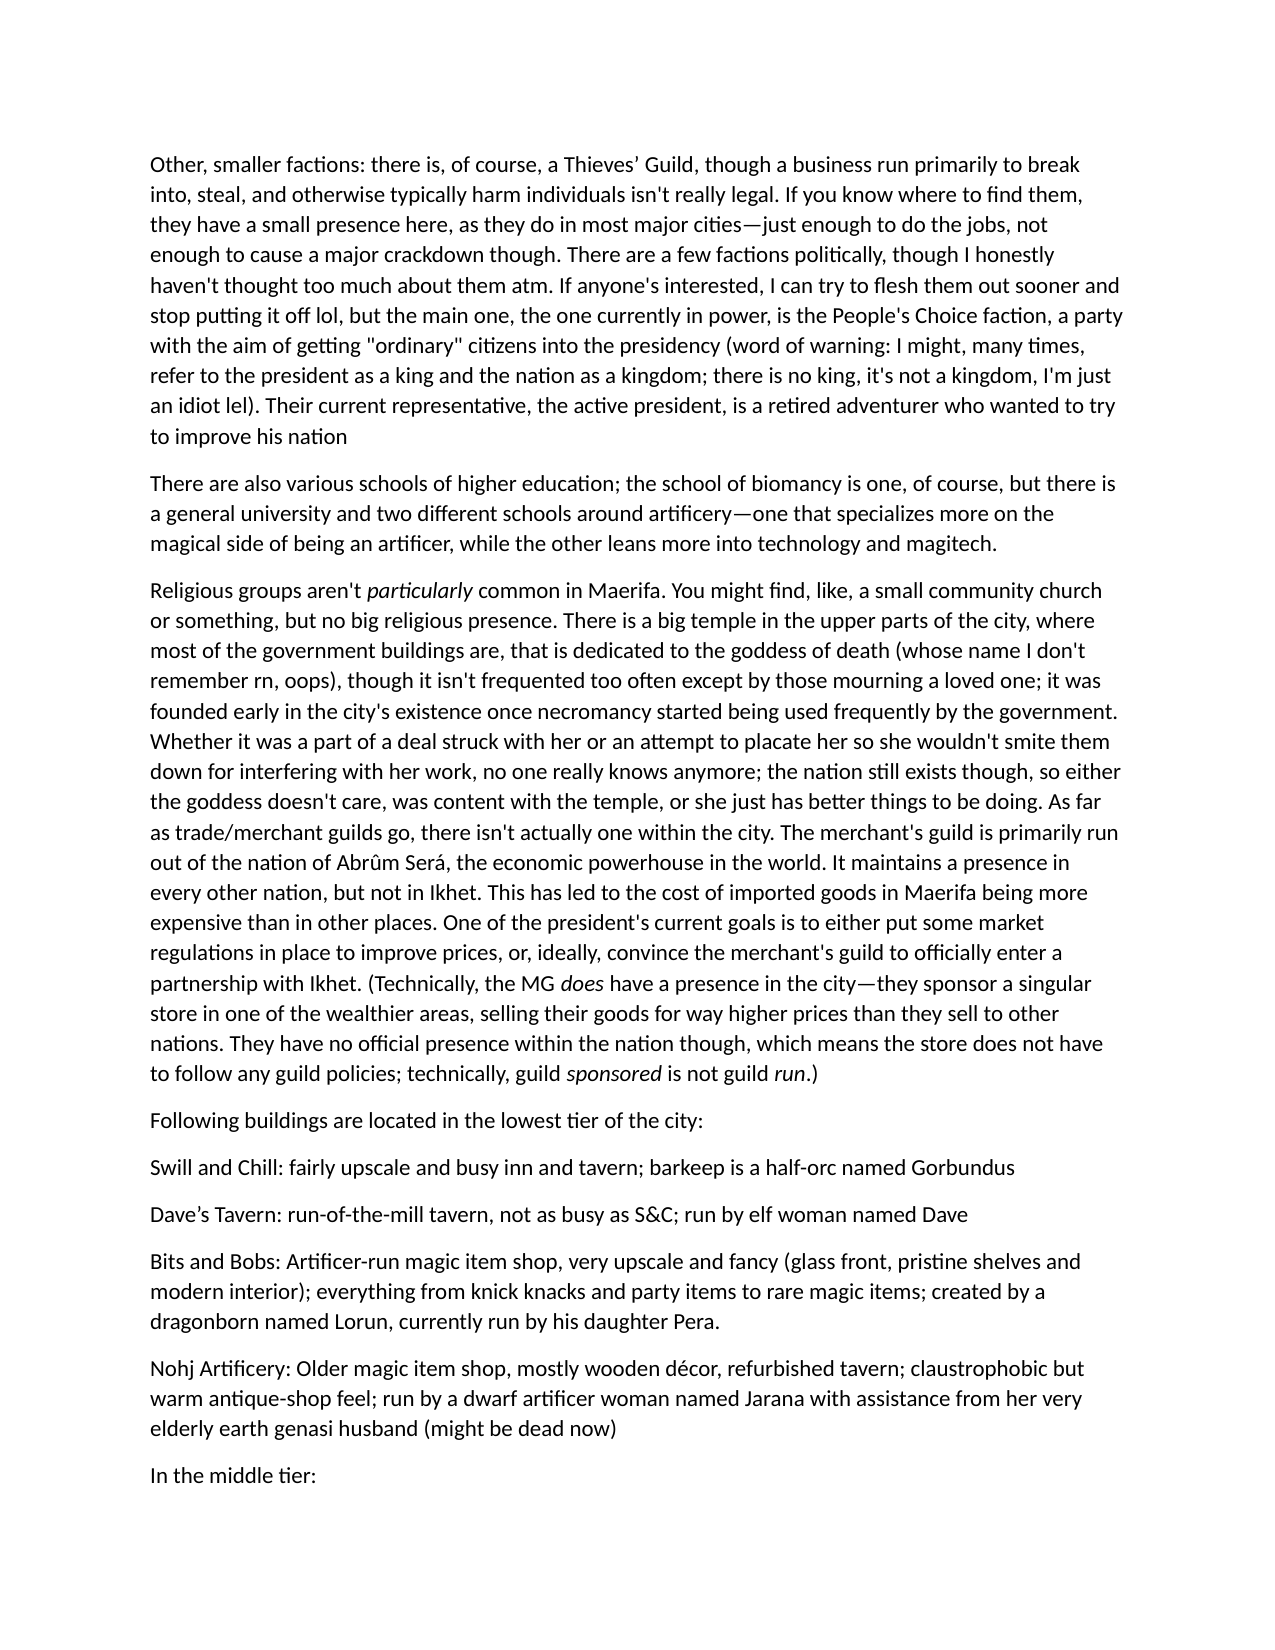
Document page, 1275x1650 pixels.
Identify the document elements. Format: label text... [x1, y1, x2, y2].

text Swill and Chill: fairly upscale and busy inn and tavern; barkeep is a half-orc named Gorbundus [150, 1153, 1125, 1181]
text Following buildings are located in the lowest tier of the city: [150, 1106, 1125, 1134]
text Nohj Artificery: Older magic item shop, mostly wooden décor, refurbished tavern; claustrophobic but warm antique-shop feel; run by a dwarf artificer woman named Jarana with assistance from her very elderly earth genasi husband (might be dead now) [150, 1354, 1125, 1443]
text There are also various schools of higher education; the school of biomancy is one, of course, but there is a general university and two different schools around artificery—one that specializes more on the magical side of being an artificer, while the other leans more into technology and magitech. [150, 469, 1125, 557]
text Bits and Bobs: Artificer-run magic item shop, very upscale and fancy (glass front, pristine shelves and modern interior); everything from knick knacks and party items to rare magic items; created by a dragonborn named Lorun, currently run by his daughter Pera. [150, 1247, 1125, 1335]
text Other, smaller factions: there is, of course, a Thieves’ Guild, though a business run primarily to break into, steal, and otherwise typically harm individuals isn't really legal. If you know where to find them, they have a small presence here, as they do in most major cities—just enough to do the jobs, not enough to cause a major crackdown though. There are a few factions politically, though I honestly haven't thought too much about them atm. If anyone's interested, I can try to flesh them out sooner and stop putting it off lol, but the main one, the one currently in power, is the People's Choice faction, a party with the aim of getting "ordinary" citizens into the presidency (word of warning: I might, many times, refer to the president as a king and the nation as a kingdom; there is no king, it's not a kingdom, I'm just an idiot lel). Their current representative, the active president, is a retired adventurer who wanted to try to improve his nation [150, 150, 1125, 450]
text Religious groups aren't particularly common in Maerifa. You might find, like, a small community church or something, but no big religious presence. There is a big temple in the upper parts of the city, where most of the government buildings are, that is dedicated to the goddess of death (whose name I don't remember rn, oops), though it isn't frequented too often except by those mourning a loved one; it was founded early in the city's existence once necromancy started being used frequently by the government. Whether it was a part of a deal struck with her or an attempt to placate her so she wouldn't smite them down for interfering with her work, no one really knows anymore; the nation still exists though, so either the goddess doesn't care, was content with the temple, or she just has better things to be doing. As far as trade/merchant guilds go, there isn't actually one within the city. The merchant's guild is primarily run out of the nation of Abrûm Será, the economic powerhouse in the world. It maintains a presence in every other nation, but not in Ikhet. This has led to the cost of imported goods in Maerifa being more expensive than in other places. One of the president's current goals is to either put some market regulations in place to improve prices, or, ideally, convince the merchant's guild to officially enter a partnership with Ikhet. (Technically, the MG does have a presence in the city—they sponsor a singular store in one of the wealthier areas, selling their goods for way higher prices than they sell to other nations. They have no official presence within the nation though, which means the store does not have to follow any guild policies; technically, guild sponsored is not guild run.) [150, 576, 1125, 1087]
text In the middle tier: [150, 1461, 1125, 1489]
text Dave’s Tavern: run-of-the-mill tavern, not as busy as S&C; run by elf woman named Dave [150, 1200, 1125, 1228]
